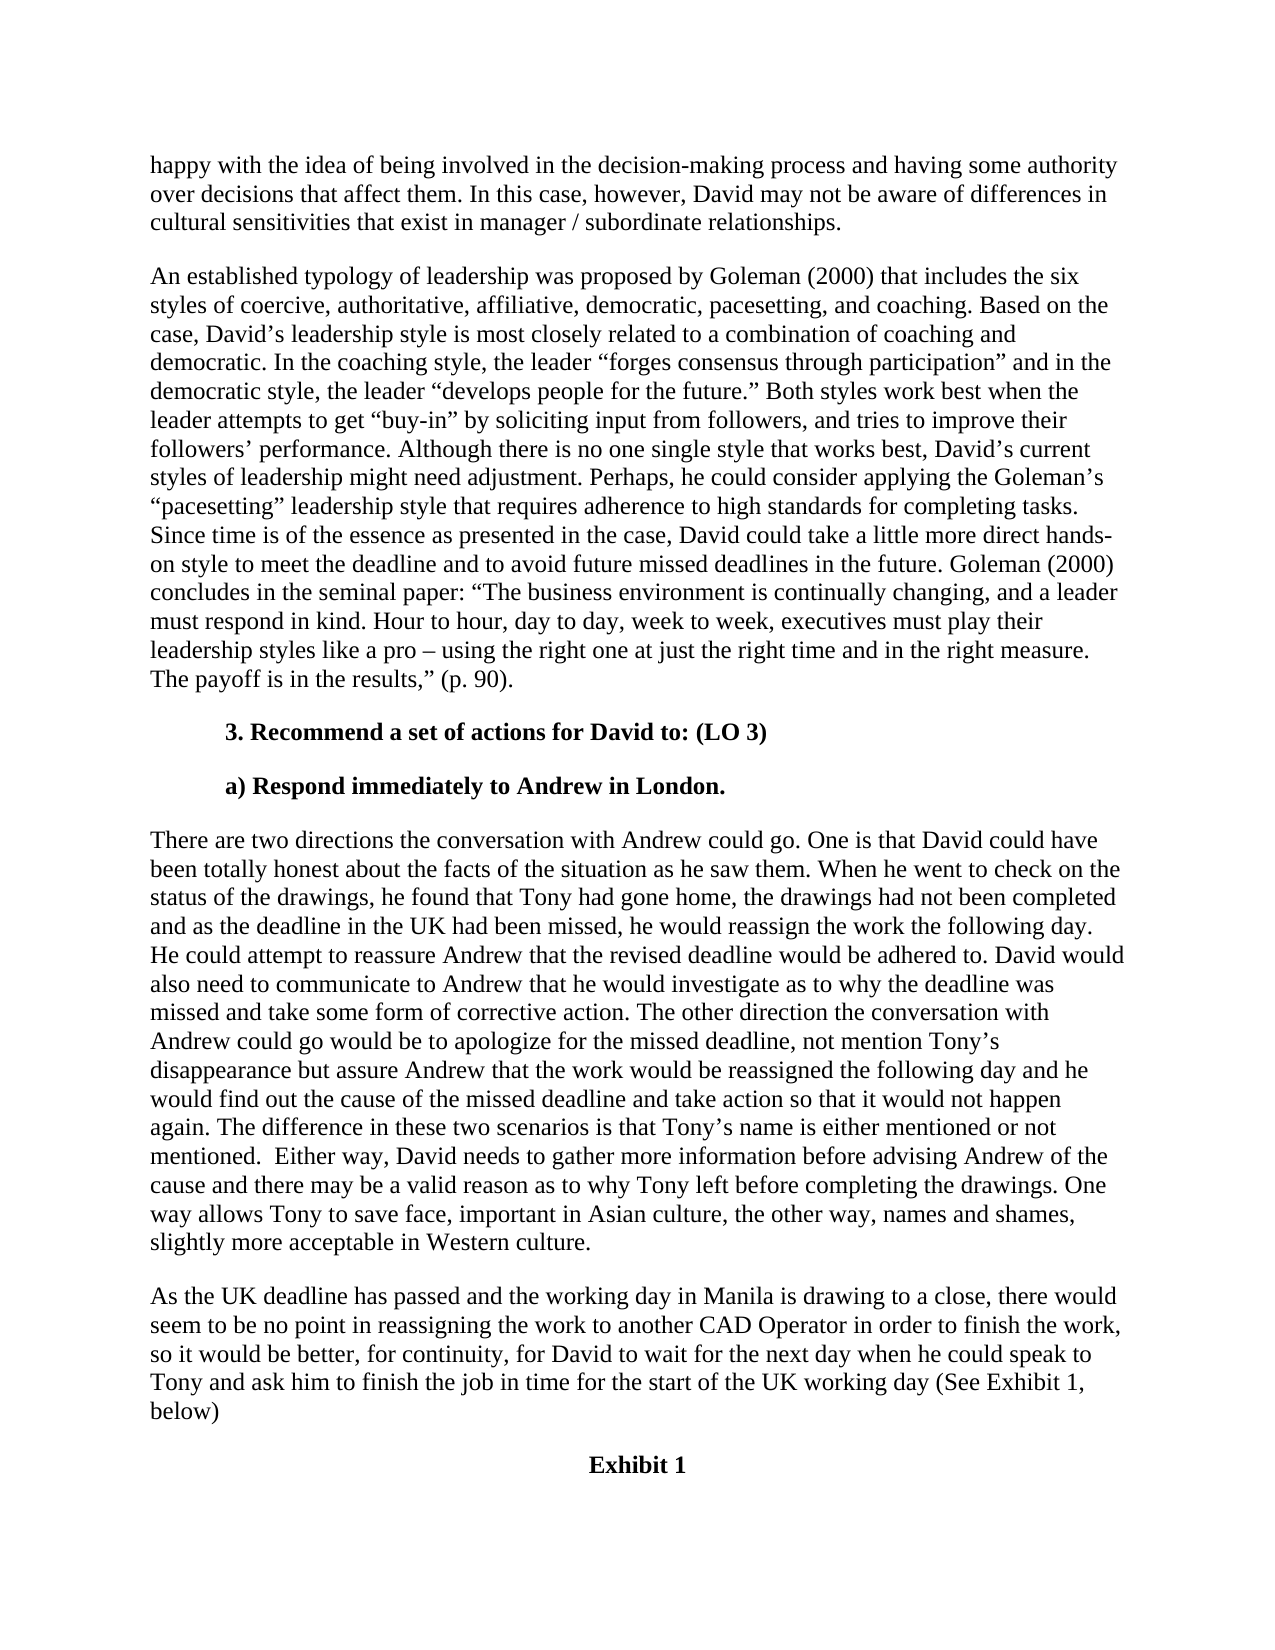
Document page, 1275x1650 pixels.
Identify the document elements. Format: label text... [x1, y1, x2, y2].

text As the UK deadline has passed and the working day in Manila is drawing to a close, there would seem to be no point in reassigning the work to another CAD Operator in order to finish the work, so it would be better, for continuity, for David to wait for the next day when he could speak to Tony and ask him to finish the job in time for the start of the UK working day (See Exhibit 1, below) [150, 1281, 1125, 1425]
text An established typology of leadership was proposed by Goleman (2000) that includes the six styles of coercive, authoritative, affiliative, democratic, pacesetting, and coaching. Based on the case, David’s leadership style is most closely related to a combination of coaching and democratic. In the coaching style, the leader “forges consensus through participation” and in the democratic style, the leader “develops people for the future.” Both styles work best when the leader attempts to get “buy-in” by soliciting input from followers, and tries to improve their followers’ performance. Although there is no one single style that works best, David’s current styles of leadership might need adjustment. Perhaps, he could consider applying the Goleman’s “pacesetting” leadership style that requires adherence to high standards for completing tasks. Since time is of the essence as presented in the case, David could take a little more direct hands-on style to meet the deadline and to avoid future missed deadlines in the future. Goleman (2000) concludes in the seminal paper: “The business environment is continually changing, and a leader must respond in kind. Hour to hour, day to day, week to week, executives must play their leadership styles like a pro – using the right one at just the right time and in the right measure. The payoff is in the results,” (p. 90). [150, 261, 1125, 692]
text There are two directions the conversation with Andrew could go. One is that David could have been totally honest about the facts of the situation as he saw them. When he went to check on the status of the drawings, he found that Tony had gone home, the drawings had not been completed and as the deadline in the UK had been missed, he would reassign the work the following day. He could attempt to reassure Andrew that the revised deadline would be adhered to. David would also need to communicate to Andrew that he would investigate as to why the deadline was missed and take some form of corrective action. The other direction the conversation with Andrew could go would be to apologize for the missed deadline, not mention Tony’s disappearance but assure Andrew that the work would be reassigned the following day and he would find out the cause of the missed deadline and take action so that it would not happen again. The difference in these two scenarios is that Tony’s name is either mentioned or not mentioned. Either way, David needs to gather more information before advising Andrew of the cause and there may be a valid reason as to why Tony left before completing the drawings. One way allows Tony to save face, important in Asian culture, the other way, names and shames, slightly more acceptable in Western culture. [150, 825, 1125, 1256]
text Exhibit 1 [150, 1450, 1125, 1479]
text 3. Recommend a set of actions for David to: (LO 3) [225, 717, 1125, 746]
text a) Respond immediately to Andrew in London. [225, 771, 1125, 800]
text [150, 150, 1125, 236]
